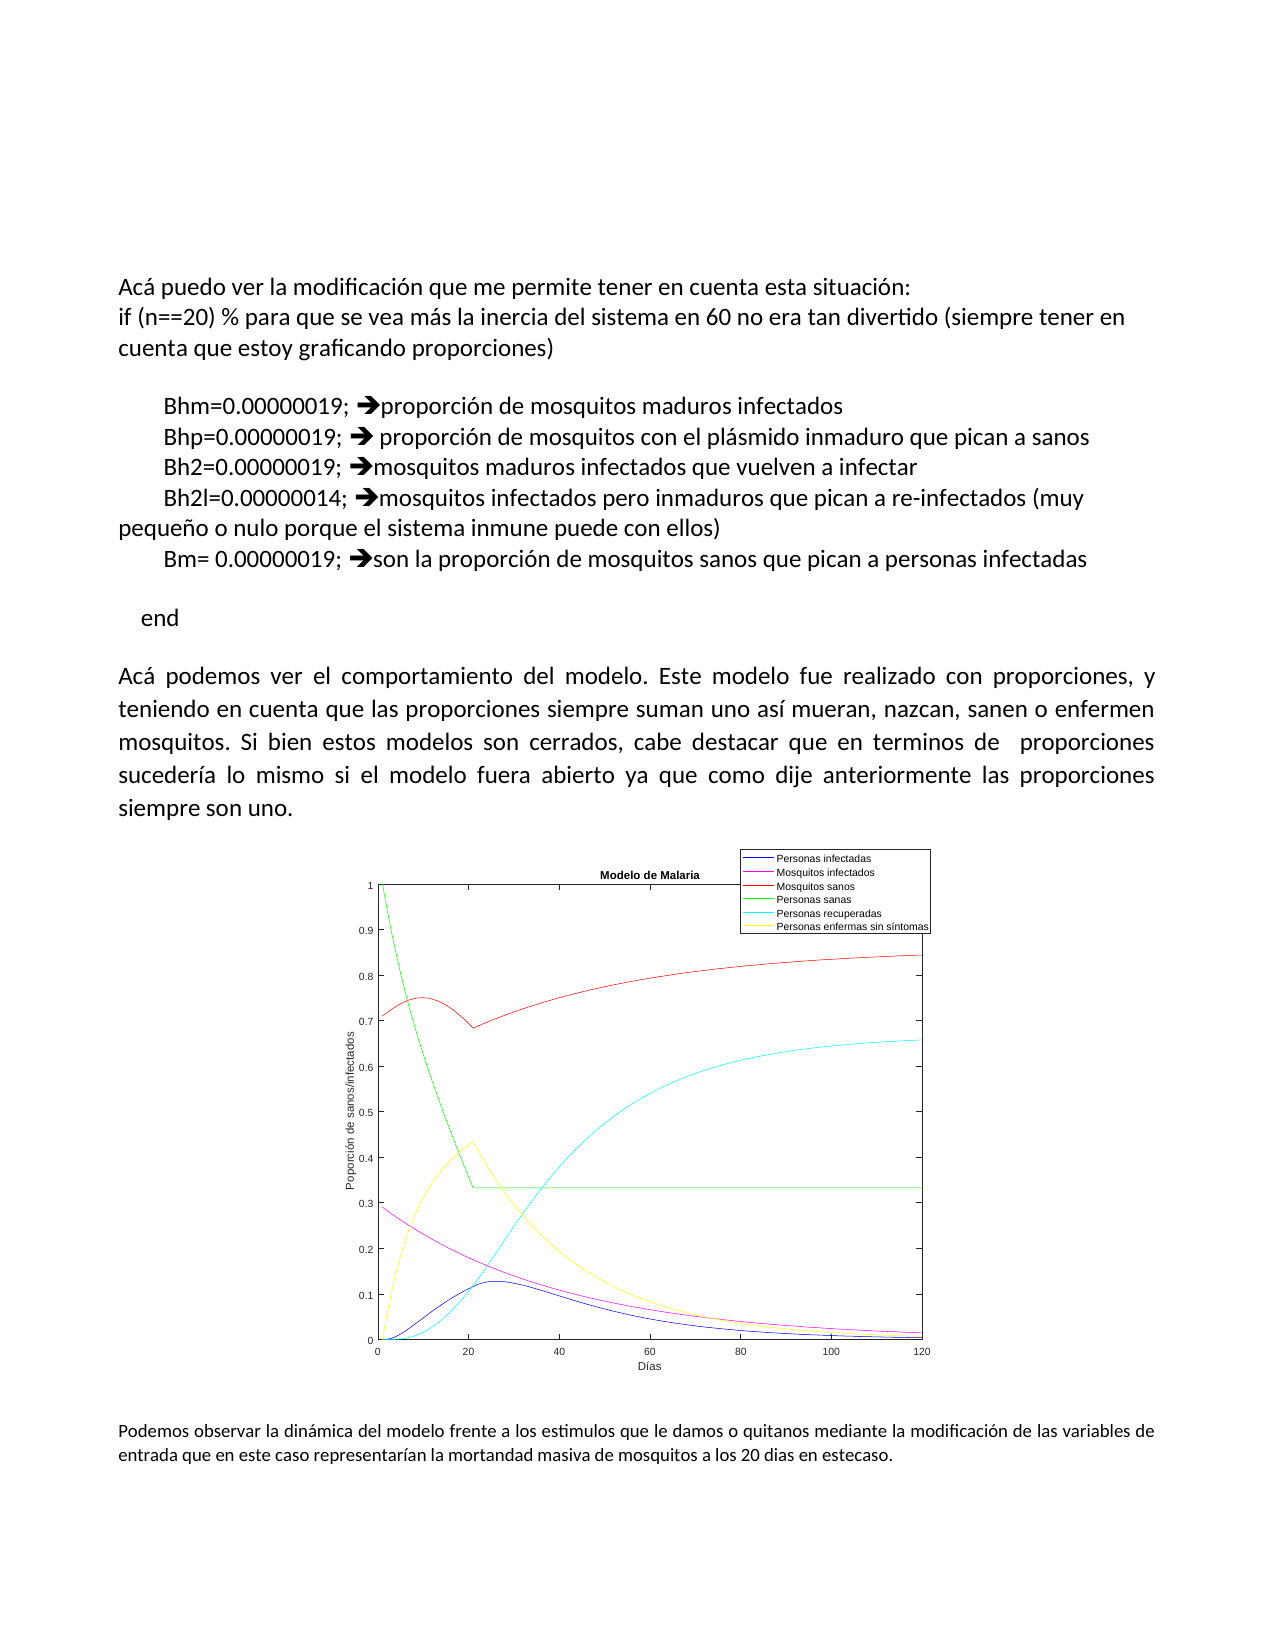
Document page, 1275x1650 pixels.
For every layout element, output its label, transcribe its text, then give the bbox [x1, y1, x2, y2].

text end [118, 602, 1157, 632]
text Bh2=0.00000019; mosquitos maduros infectados que vuelven a infectar [118, 452, 1157, 482]
text Bm= 0.00000019; son la proporción de mosquitos sanos que pican a personas infectadas [118, 543, 1157, 574]
text if (n==20) % para que se vea más la inercia del sistema en 60 no era tan divertido (siempre tener en cuenta que estoy graficando proporciones) [118, 301, 1157, 362]
text Acá puedo ver la modificación que me permite tener en cuenta esta situación: [118, 271, 1157, 301]
text Bh2l=0.00000014; mosquitos infectados pero inmaduros que pican a re-infectados (muy pequeño o nulo porque el sistema inmune puede con ellos) [118, 482, 1157, 543]
text Acá podemos ver el comportamiento del modelo. Este modelo fue realizado con proporciones, y teniendo en cuenta que las proporciones siempre suman uno así mueran, nazcan, sanen o enfermen mosquitos. Si bien estos modelos son cerrados, cabe destacar que en terminos de proporciones sucedería lo mismo si el modelo fuera abierto ya que como dije anteriormente las proporciones siempre son uno. [118, 661, 1157, 823]
text Bhp=0.00000019; proporción de mosquitos con el plásmido inmaduro que pican a sanos [118, 421, 1157, 452]
text Bhm=0.00000019; proporción de mosquitos maduros infectados [118, 391, 1157, 421]
text Podemos observar la dinámica del modelo frente a los estimulos que le damos o quitanos mediante la modificación de las variables de entrada que en este caso representarían la mortandad masiva de mosquitos a los 20 dias en estecaso. [118, 1419, 1157, 1467]
